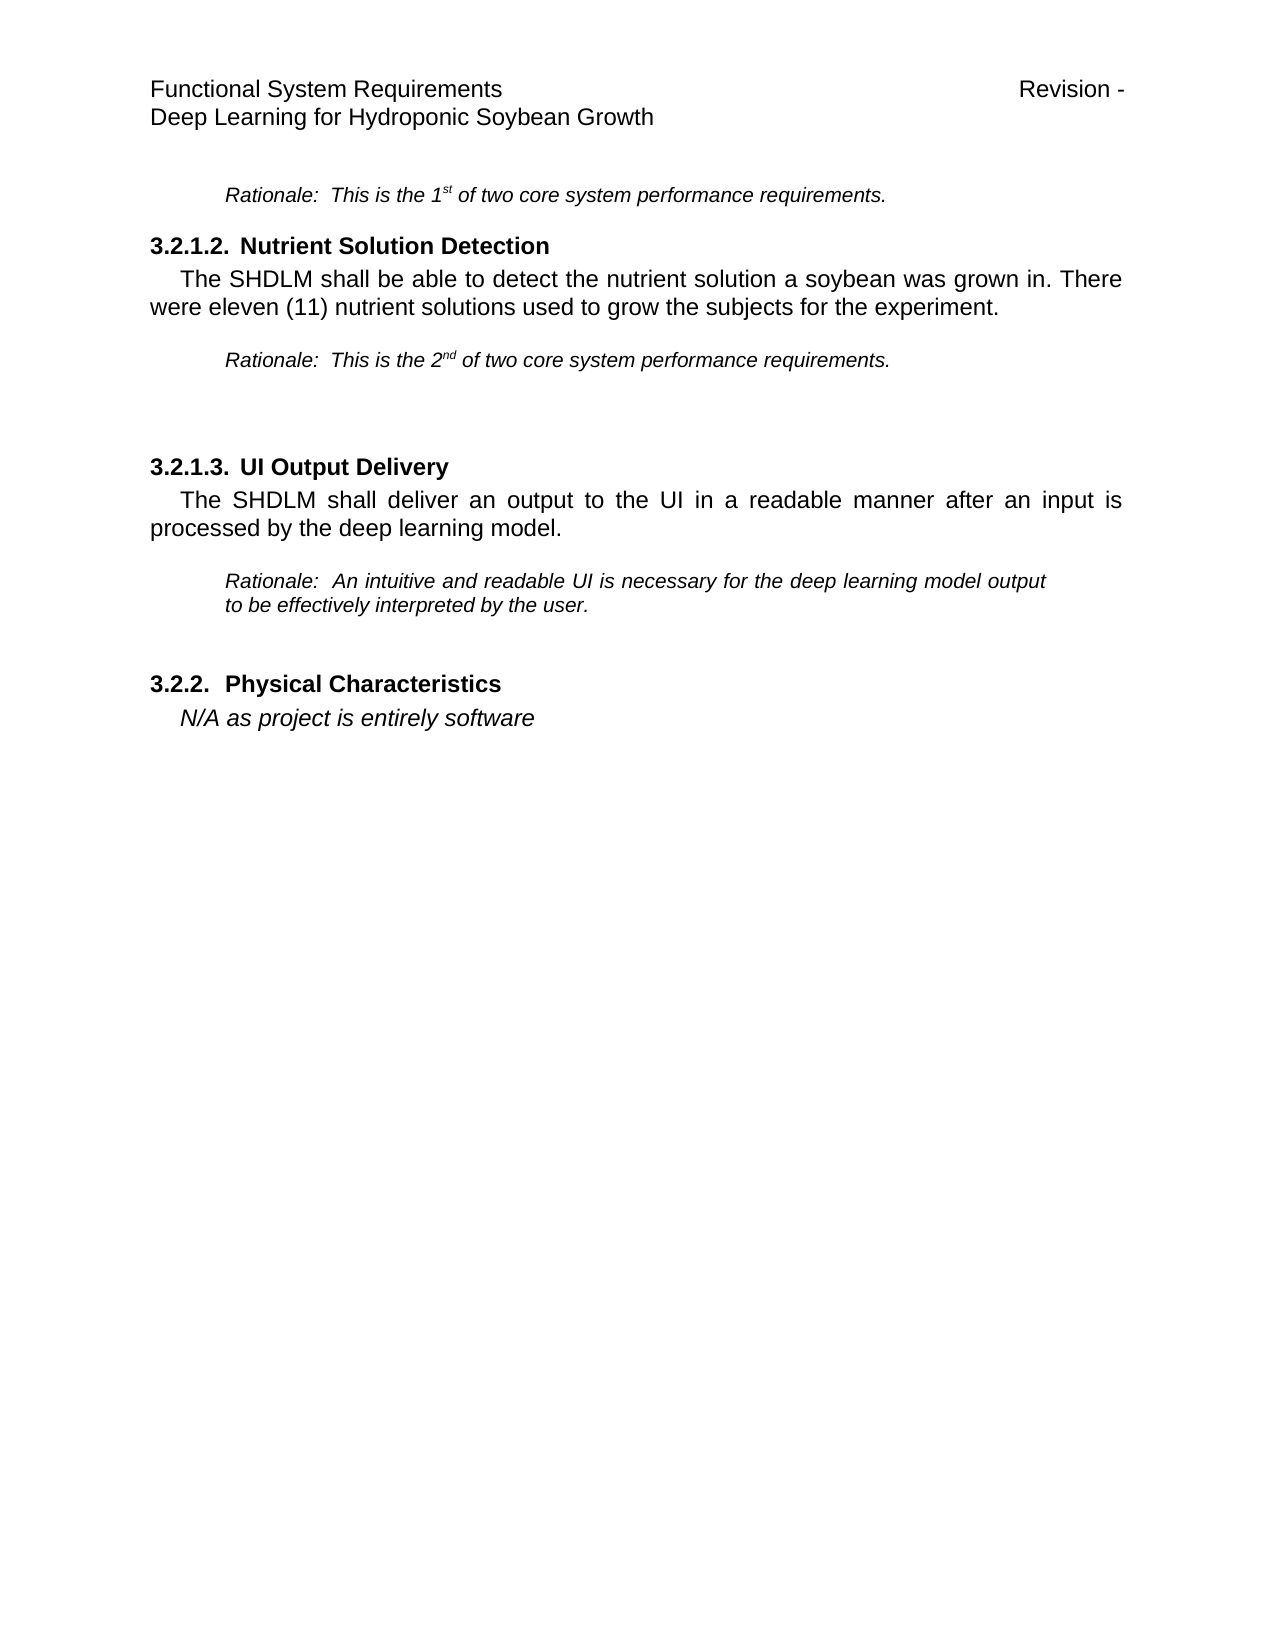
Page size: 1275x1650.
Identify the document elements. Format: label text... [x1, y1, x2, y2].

text N/A as project is entirely software [150, 703, 1125, 731]
subtitle UI Output Delivery [150, 452, 1125, 480]
subtitle Physical Characteristics [150, 669, 1125, 697]
text The SHDLM shall be able to detect the nutrient solution a soybean was grown in. There were eleven (11) nutrient solutions used to grow the subjects for the experiment. [150, 265, 1125, 321]
text Rationale: This is the 2nd of two core system performance requirements. [225, 348, 1050, 372]
text The SHDLM shall deliver an output to the UI in a readable manner after an input is processed by the deep learning model. [150, 486, 1125, 541]
text Rationale: This is the 1st of two core system performance requirements. [225, 183, 1050, 207]
subtitle Nutrient Solution Detection [150, 232, 1125, 259]
text Rationale: An intuitive and readable UI is necessary for the deep learning model output to be effectively interpreted by the user. [225, 569, 1050, 617]
